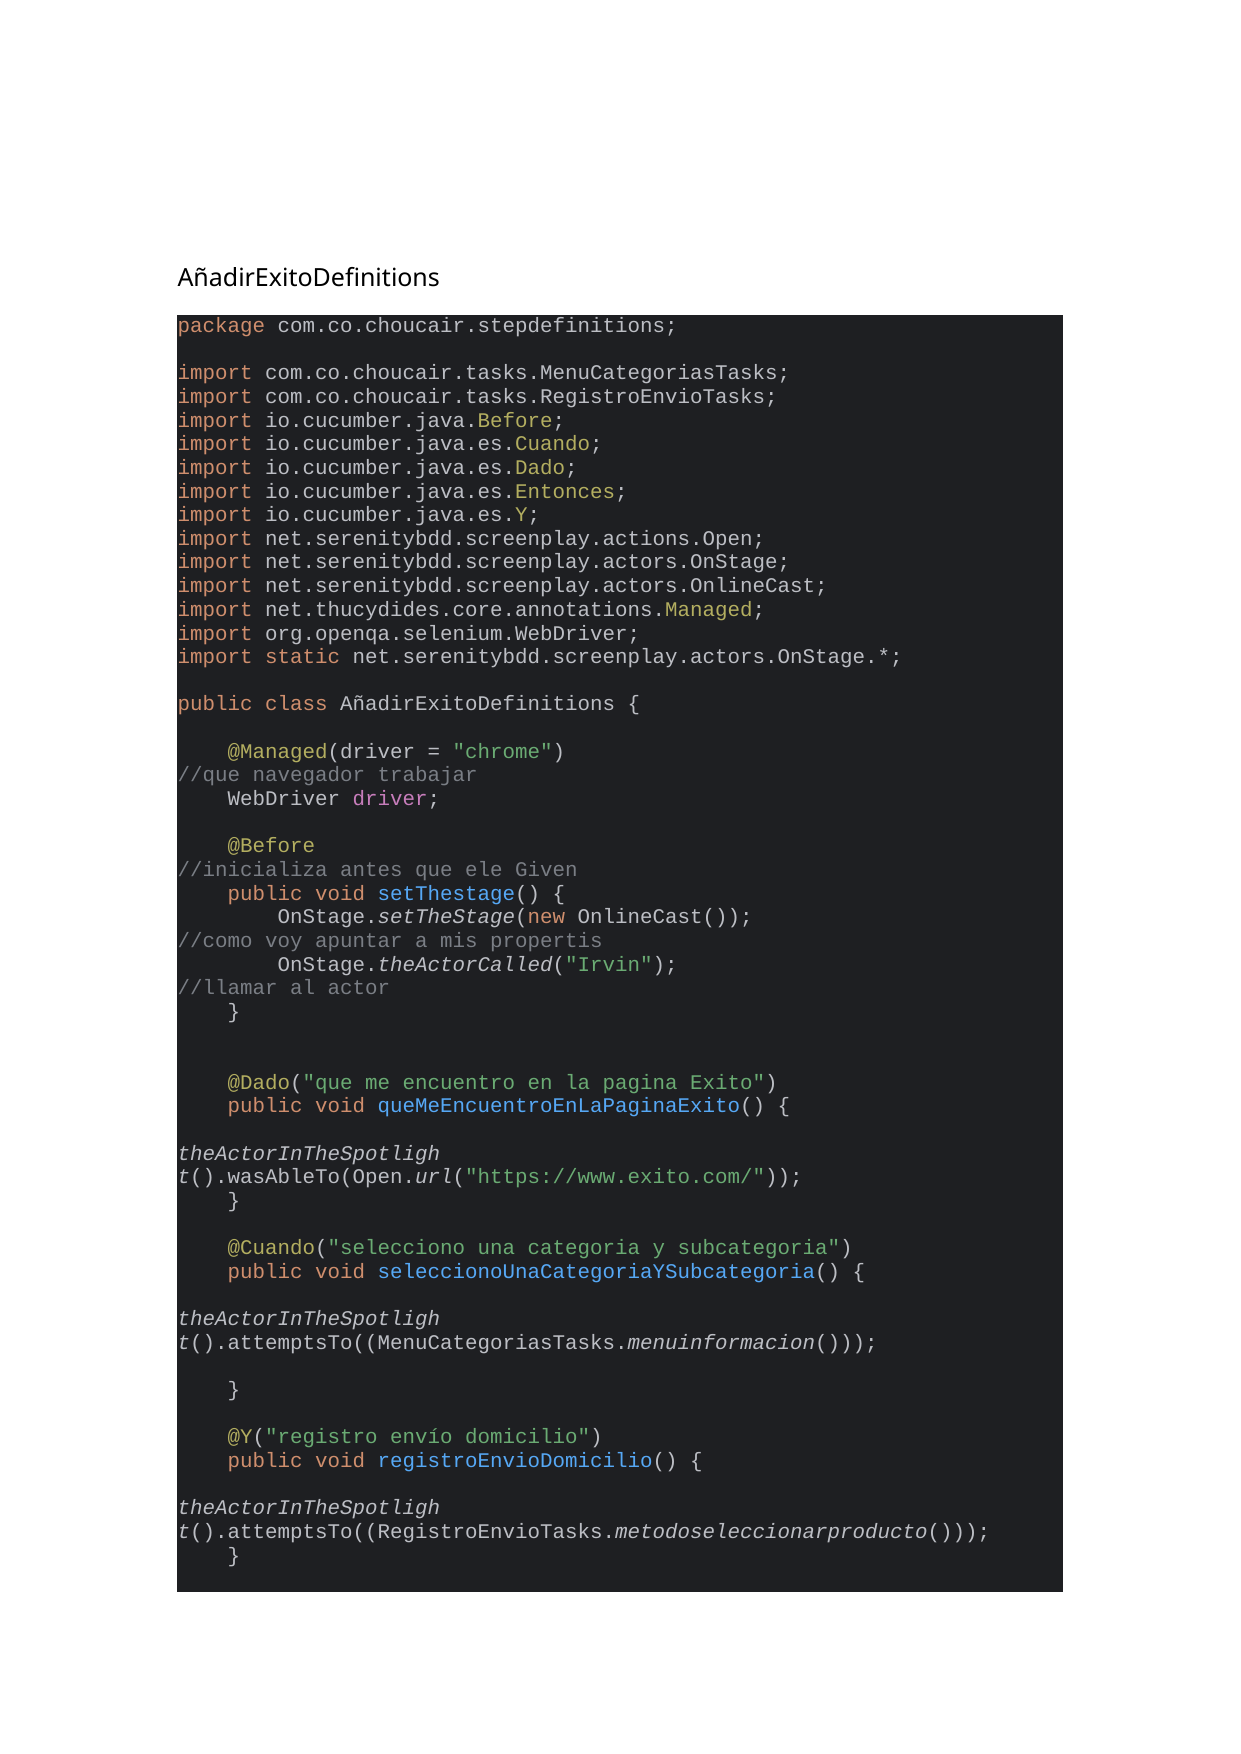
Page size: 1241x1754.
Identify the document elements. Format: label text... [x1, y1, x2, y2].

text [177, 315, 1063, 1592]
text AñadirExitoDefinitions [177, 259, 1063, 293]
